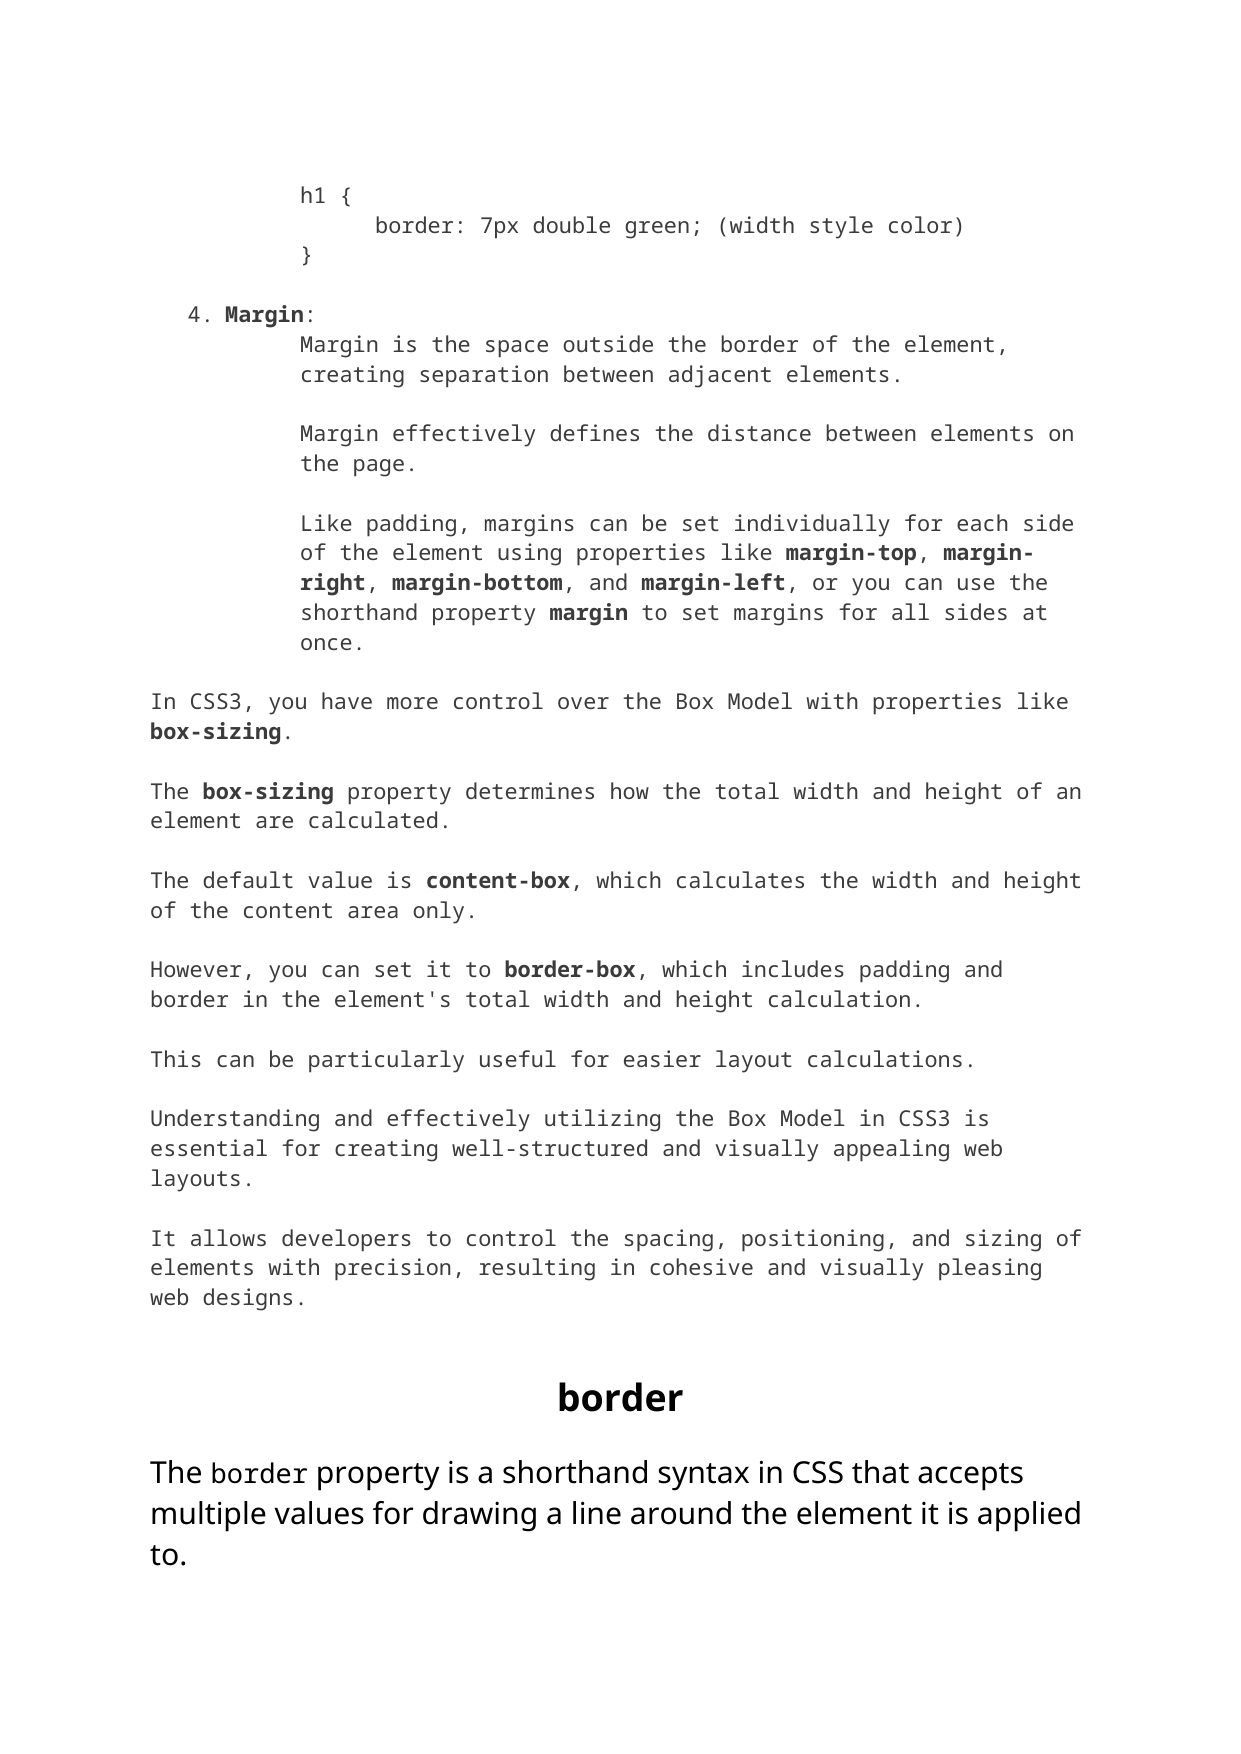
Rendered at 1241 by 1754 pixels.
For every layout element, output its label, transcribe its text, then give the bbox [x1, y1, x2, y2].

text The box-sizing property determines how the total width and height of an element are calculated. [150, 776, 1090, 835]
text The default value is content-box, which calculates the width and height of the content area only. [150, 865, 1090, 924]
text Like padding, margins can be set individually for each side of the element using properties like margin-top, margin-right, margin-bottom, and margin-left, or you can use the shorthand property margin to set margins for all sides at once. [300, 507, 1090, 656]
text } [225, 239, 1090, 269]
text Margin is the space outside the border of the element, creating separation between adjacent elements. [300, 329, 1090, 388]
text h1 { [225, 180, 1090, 209]
text border [150, 1371, 1090, 1422]
text The border property is a shorthand syntax in CSS that accepts multiple values for drawing a line around the element it is applied to. [150, 1451, 1090, 1574]
text Understanding and effectively utilizing the Box Model in CSS3 is essential for creating well-structured and visually appealing web layouts. [150, 1103, 1090, 1193]
list Margin: [187, 299, 1090, 329]
text This can be particularly useful for easier layout calculations. [150, 1044, 1090, 1073]
text Margin effectively defines the distance between elements on the page. [300, 418, 1090, 478]
text It allows developers to control the spacing, positioning, and sizing of elements with precision, resulting in cohesive and visually pleasing web designs. [150, 1222, 1090, 1312]
text In CSS3, you have more control over the Box Model with properties like box-sizing. [150, 686, 1090, 746]
text However, you can set it to border-box, which includes padding and border in the element's total width and height calculation. [150, 954, 1090, 1014]
text border: 7px double green; (width style color) [225, 209, 1090, 239]
